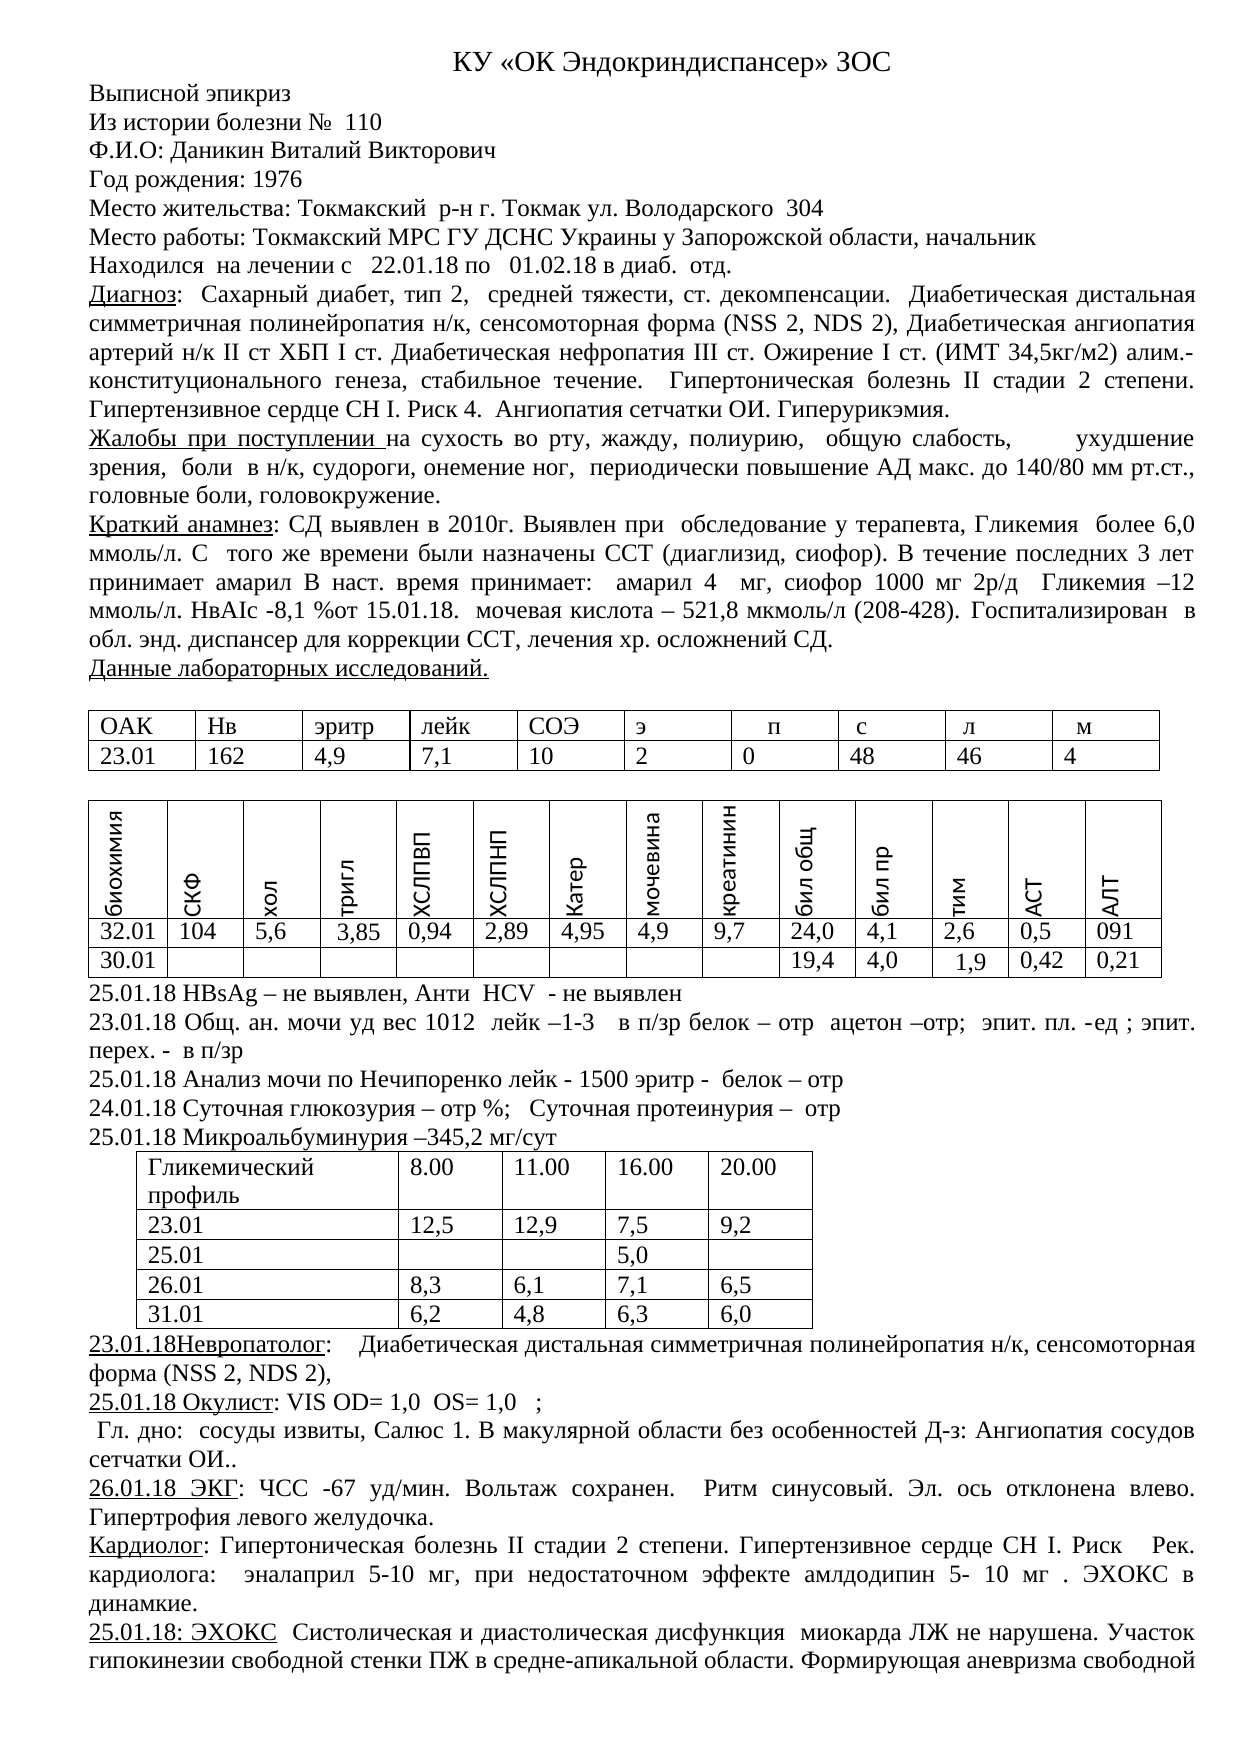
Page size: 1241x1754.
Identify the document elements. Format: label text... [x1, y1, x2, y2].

table_cell 4,9 [627, 919, 702, 947]
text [89, 1617, 1196, 1674]
subtitle Из истории болезни № 110 [89, 107, 1196, 135]
table_cell 23.01 [137, 1210, 398, 1239]
text 26.01.18 ЭКГ: ЧСС -67 уд/мин. Вольтаж Ритм синусовый. Эл. ось отклонена влево. Гипертрофия левого желудочка. [89, 1473, 1196, 1531]
text 24.01.18 Суточная глюкозурия – отр %; Суточная протеинурия – отр [89, 1093, 1196, 1122]
table_cell 0,5 [1009, 919, 1085, 947]
subtitle Выписной эпикриз [89, 78, 1202, 107]
table_cell 46 [946, 741, 1052, 770]
table_cell 10 [518, 741, 624, 770]
table_cell 4,95 [550, 919, 626, 947]
table_cell 6,2 [399, 1300, 502, 1328]
table_cell 104 [168, 919, 243, 947]
subtitle 25.01.18 Микроальбуминурия –345,2 мг/сут [89, 1122, 1196, 1151]
text Год рождения: 1976 [89, 164, 1196, 193]
table_header АСТ [1009, 801, 1085, 918]
table_cell [244, 948, 320, 977]
table_header тригл [321, 801, 396, 918]
table_cell 0,42 [1009, 948, 1085, 977]
table_cell 3,85 [321, 919, 396, 947]
table_cell 4,0 [856, 948, 932, 977]
table_header СКФ [168, 801, 243, 918]
table_cell 9,2 [709, 1210, 812, 1239]
table_header э [625, 711, 731, 740]
table_cell 23.01 [89, 741, 195, 770]
table_cell 6,1 [503, 1270, 605, 1298]
table_cell [627, 948, 702, 977]
table_cell 1,9 [933, 948, 1008, 977]
table_cell [321, 948, 396, 977]
table_header л [946, 711, 1052, 740]
table_cell 7,1 [411, 741, 517, 770]
text 23.01.18Невропатолог: Диабетическая дистальная симметричная полинейропатия н/к, сенсомоторная форма (NSS 2, NDS 2), [89, 1329, 1196, 1387]
table_header мочевина [627, 801, 702, 918]
table_header тим [933, 801, 1008, 918]
table_cell 6,0 [709, 1300, 812, 1328]
table_cell 2,89 [474, 919, 549, 947]
text 25.01.18 Анализ мочи по Нечипоренко лейк - 1500 эритр - белок – отр [89, 1064, 1196, 1093]
text Гл. дно: сосуды извиты, Салюс 1. В макулярной области без особенностей Д-з: Ангиопатия сосудов сетчатки ОИ.. [89, 1416, 1196, 1473]
text 25.01.18 Окулист: VIS OD= 1,0 OS= 1,0 ; [89, 1387, 1196, 1416]
table_header с [839, 711, 945, 740]
table_header м [1053, 711, 1159, 740]
text Жалобы при поступлении на сухость во рту, жажду, полиурию, общую слабость, ухудшение зрения, боли в н/к, судороги, онемение ног, периодически повышение АД макс. до 140/80 мм рт.ст., головные боли, головокружение. [89, 423, 1196, 509]
table_header бил общ [780, 801, 855, 918]
table_cell 6,5 [709, 1270, 812, 1298]
table_header Гликемический профиль [137, 1152, 398, 1209]
table_header п [732, 711, 838, 740]
table_cell 5,6 [244, 919, 320, 947]
table_cell [397, 948, 473, 977]
list Кардиолог: Гипертоническая болезнь II стадии 2 степени. Гипертензивное сердце СН I. Риск Рек. кардиолога: эналаприл 5-10 мг, при недостаточном эффекте амлдодипин 5- 10 мг . ЭХОКС в динамкие. [89, 1531, 1196, 1617]
table_cell 30.01 [89, 948, 167, 977]
table_header СОЭ [518, 711, 624, 740]
table_header бил пр [856, 801, 932, 918]
text Данные лабораторных исследований. [89, 653, 1196, 682]
table_header 11.00 [503, 1152, 605, 1209]
table_header Катер [550, 801, 626, 918]
text Место работы: Токмакский МРС ГУ ДСНС Украины у Запорожской области, начальник [89, 222, 1196, 250]
table_cell 4,8 [503, 1300, 605, 1328]
table_cell 2,6 [933, 919, 1008, 947]
table_cell 5,0 [606, 1240, 708, 1269]
table_cell 0 [732, 741, 838, 770]
table_cell 0,21 [1086, 948, 1161, 977]
table_cell 26.01 [137, 1270, 398, 1298]
table_cell 31.01 [137, 1300, 398, 1328]
table_header биохимия [89, 801, 167, 918]
table_cell 32.01 [89, 919, 167, 947]
table_header 16.00 [606, 1152, 708, 1209]
text 25.01.18 НВsАg – не выявлен, Анти НСV - не выявлен [89, 978, 1196, 1007]
table_cell 24,0 [780, 919, 855, 947]
table_cell 6,3 [606, 1300, 708, 1328]
table_cell [550, 948, 626, 977]
table_cell [709, 1240, 812, 1269]
text Место жительства: Токмакский р-н г. Токмак ул. Володарского 304 [89, 193, 1196, 222]
table_header хол [244, 801, 320, 918]
text на лечении с 22.01.18 по 01.02.18 в отд. [89, 250, 1196, 279]
subtitle Ф.И.О: Даникин Виталий Викторович [89, 135, 1196, 164]
text Краткий анамнез: СД выявлен в 2010г. Выявлен при обследование у терапевта, Гликемия более 6,0 ммоль/л. С того же времени были назначены ССТ (диаглизид, сиофор). В течение последних 3 лет принимает амарил В наст. время принимает: амарил 4 мг, сиофор 1000 мг 2р/д Гликемия –12 ммоль/л. НвАIс -8,1 %от 15.01.18. мочевая кислота – 521,8 мкмоль/л (208-428). Госпитализирован в обл. энд. диспансер для коррекции ССТ, лечения хр. осложнений СД. [89, 509, 1196, 653]
table_cell 7,5 [606, 1210, 708, 1239]
table_header 20.00 [709, 1152, 812, 1209]
table_header АЛТ [1086, 801, 1161, 918]
table_cell 091 [1086, 919, 1161, 947]
table_cell 4,1 [856, 919, 932, 947]
table_cell 0,94 [397, 919, 473, 947]
table_cell [399, 1240, 502, 1269]
table_cell 162 [196, 741, 302, 770]
table_header 8.00 [399, 1152, 502, 1209]
table_cell 8,3 [399, 1270, 502, 1298]
table_cell 4 [1053, 741, 1159, 770]
table_cell 2 [625, 741, 731, 770]
table_header ХСЛПВП [397, 801, 473, 918]
table_cell [503, 1240, 605, 1269]
table_header Нв [196, 711, 302, 740]
table_cell 9,7 [703, 919, 779, 947]
table_cell 7,1 [606, 1270, 708, 1298]
table_header ХСЛПНП [474, 801, 549, 918]
table_cell 25.01 [137, 1240, 398, 1269]
text Диагноз: Сахарный диабет, тип 2, ст. Диабетическая дистальная симметричная полинейропатия н/к, сенсомоторная форма (NSS 2, NDS 2), Диабетическая ангиопатия артерий н/к II ст ХБП I ст. Диабетическая нефропатия III ст. Ожирение I ст. (ИМТ 34,5кг/м2) алим.-конституционального генеза, стабильное течение. Гипертоническая болезнь II стадии 2 степени. Гипертензивное сердце СН I. Риск 4. Ангиопатия сетчатки ОИ. Гиперурикэмия. [89, 279, 1196, 423]
table_cell [474, 948, 549, 977]
table_cell 12,5 [399, 1210, 502, 1239]
table_cell 12,9 [503, 1210, 605, 1239]
table_cell 48 [839, 741, 945, 770]
table_cell [168, 948, 243, 977]
table_header ОАК [89, 711, 195, 740]
table_header эритр [303, 711, 409, 740]
table_cell 4,9 [303, 741, 409, 770]
table_header лейк [411, 711, 517, 740]
subtitle 23.01.18 Общ. ан. мочи уд вес 1012 лейк –1-3 в п/зр белок – отр ацетон –отр; эпит. пл. -ед ; эпит. перех. - в п/зр [89, 1007, 1196, 1064]
table_cell 19,4 [780, 948, 855, 977]
table_header креатинин [703, 801, 779, 918]
table_cell [703, 948, 779, 977]
